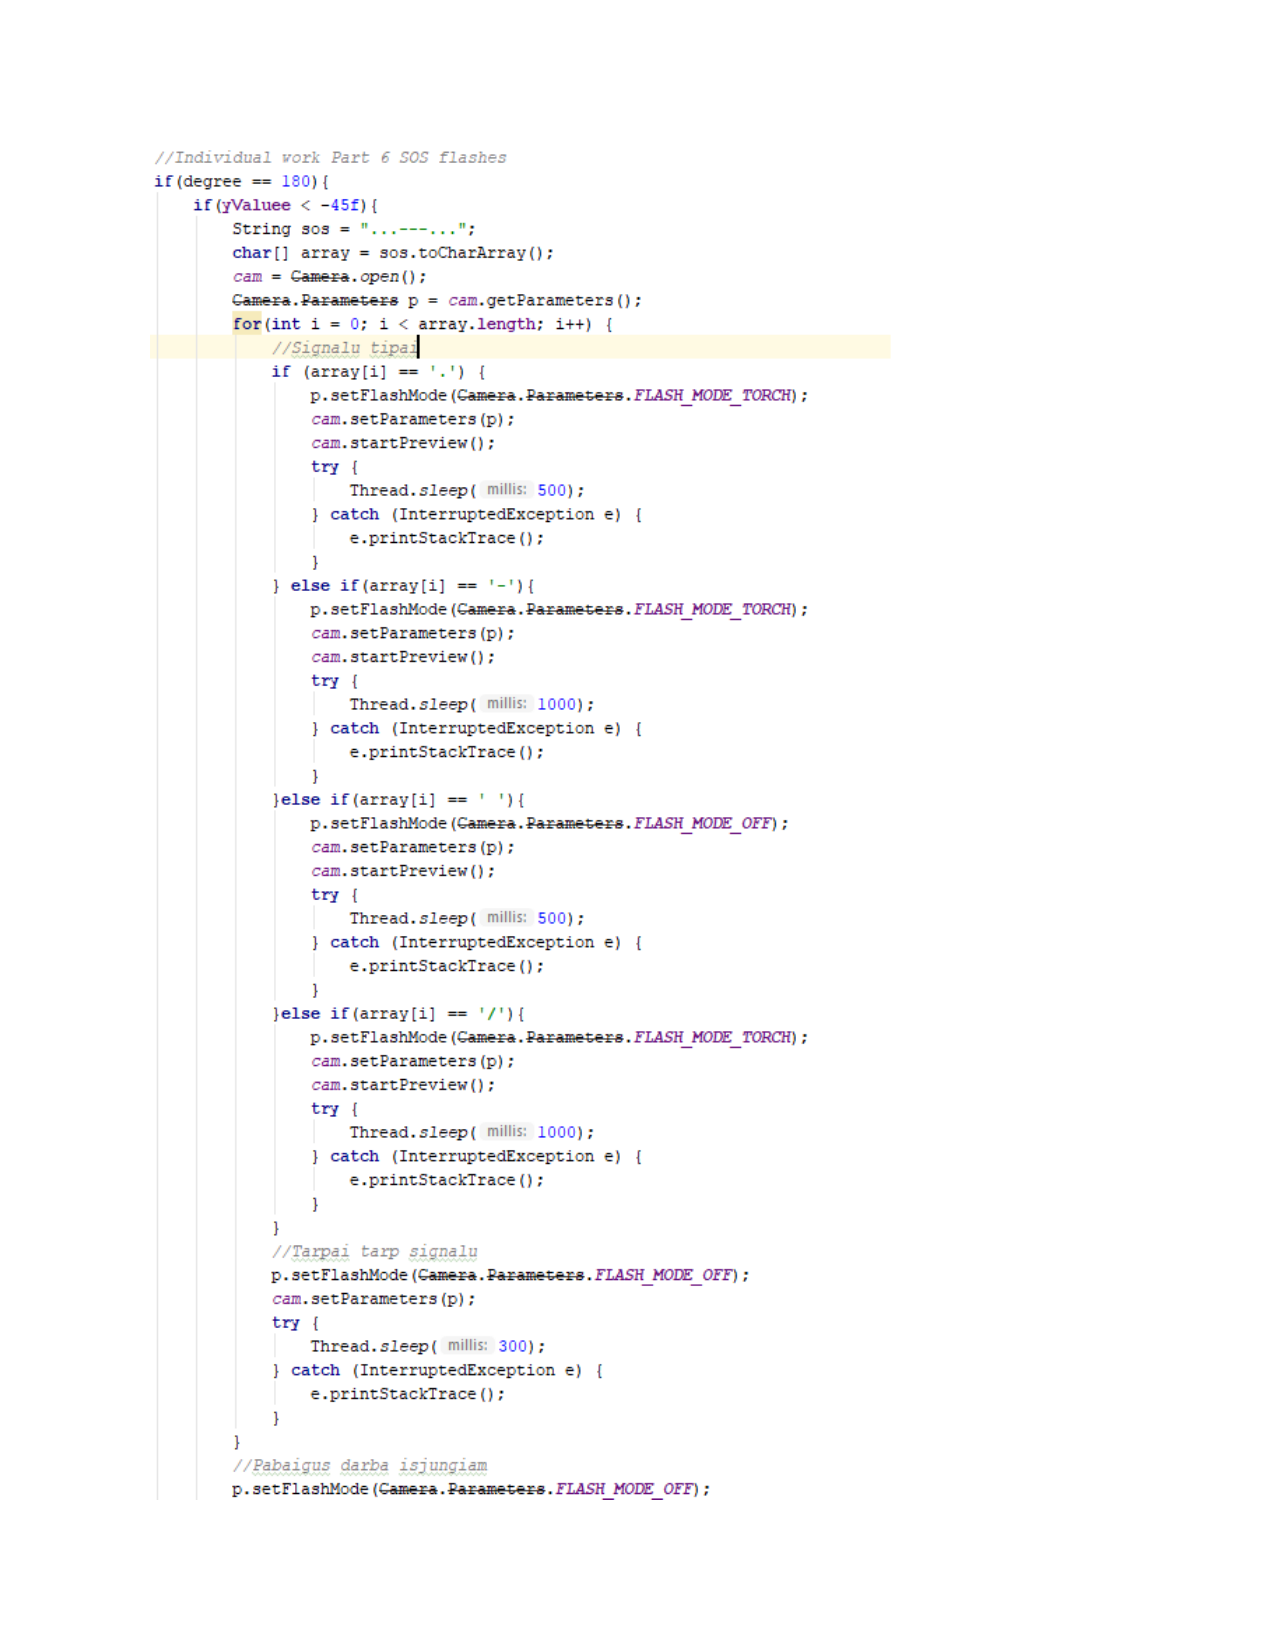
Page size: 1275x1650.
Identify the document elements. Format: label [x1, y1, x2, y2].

picture [150, 150, 891, 1500]
